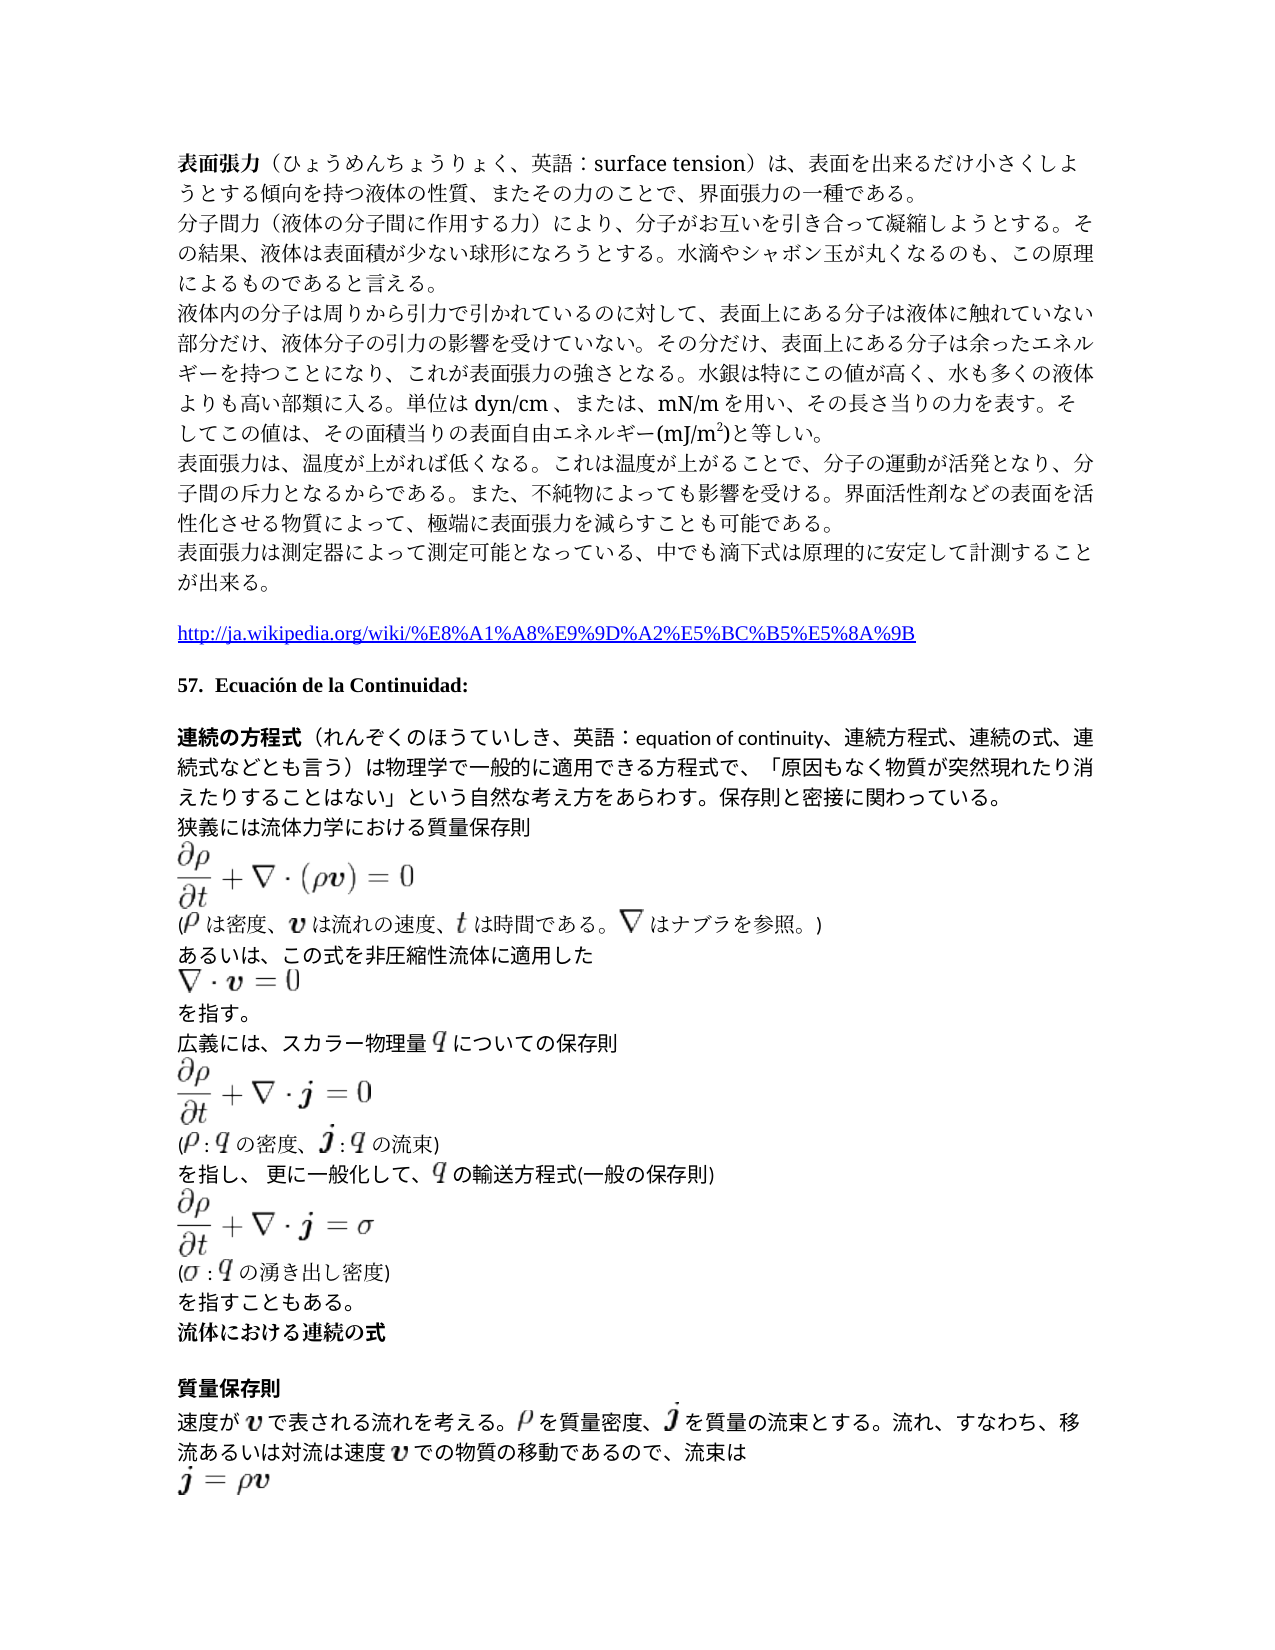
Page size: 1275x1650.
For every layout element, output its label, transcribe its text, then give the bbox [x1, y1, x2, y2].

picture [432, 1162, 447, 1183]
picture [218, 1259, 233, 1281]
picture [215, 1132, 230, 1153]
text 流体における連続の式 [177, 1316, 1098, 1346]
picture [183, 912, 200, 933]
picture [183, 1132, 200, 1153]
text 表面張力は測定器によって測定可能となっている、中でも滴下式は原理的に安定して計測することが出来る。 [177, 537, 1098, 597]
text を指すこともある。 [177, 1286, 1098, 1316]
text 広義には、スカラー物理量 についての保存則 [177, 1027, 1098, 1057]
picture [245, 1416, 263, 1431]
picture [177, 969, 299, 993]
text を指す。 [177, 997, 1098, 1027]
text 液体内の分子は周りから引力で引かれているのに対して、表面上にある分子は液体に触れていない部分だけ、液体分子の引力の影響を受けていない。その分だけ、表面上にある分子は余ったエネルギーを持つことになり、これが表面張力の強さとなる。水銀は特にこの値が高く、水も多くの液体よりも高い部類に入る。単位は dyn/cm 、または、mN/mを用い、その長さ当りの力を表す。そしてこの値は、その面積当りの表面自由エネルギー(mJ/m2)と等しい。 [177, 297, 1098, 447]
picture [517, 1410, 534, 1431]
picture [390, 1446, 408, 1461]
text あるいは、この式を非圧縮性流体に適用した [177, 939, 1098, 969]
text 質量保存則 [177, 1372, 1098, 1402]
text 表面張力は、温度が上がれば低くなる。これは温度が上がることで、分子の運動が活発となり、分子間の斥力となるからである。また、不純物によっても影響を受ける。界面活性剤などの表面を活性化させる物質によって、極端に表面張力を減らすことも可能である。 [177, 447, 1098, 537]
picture [177, 1188, 376, 1257]
picture [177, 1466, 270, 1495]
text 表面張力（ひょうめんちょうりょく、英語：surface tension）は、表面を出来るだけ小さくしようとする傾向を持つ液体の性質、またその力のことで、界面張力の一種である。 [177, 148, 1098, 208]
picture [432, 1031, 447, 1052]
picture [618, 909, 644, 933]
text 連続の方程式（れんぞくのほうていしき、英語：equation of continuity、連続方程式、連続の式、連続式などとも言う）は物理学で一般的に適用できる方程式で、「原因もなく物質が突然現れたり消えたりすることはない」という自然な考え方をあらわす。保存則と密接に関わっている。 [177, 721, 1098, 812]
picture [288, 918, 306, 933]
picture [177, 1057, 371, 1153]
text ( : の密度、 : の流束) [177, 1125, 1098, 1159]
text ( は密度、 は流れの速度、 は時間である。 はナブラを参照。) [177, 909, 1098, 939]
text ( : の湧き出し密度) [177, 1256, 1098, 1286]
picture [183, 1266, 203, 1281]
text 狭義には流体力学における質量保存則 [177, 812, 1098, 842]
picture [351, 1132, 365, 1153]
text 分子間力（液体の分子間に作用する力）により、分子がお互いを引き合って凝縮しようとする。その結果、液体は表面積が少ない球形になろうとする。水滴やシャボン玉が丸くなるのも、この原理によるものであると言える。 [177, 208, 1098, 297]
text 速度が で表される流れを考える。 を質量密度、 を質量の流束とする。流れ、すなわち、移流あるいは対流は速度 での物質の移動であるので、流束は [177, 1402, 1098, 1466]
text http://ja.wikipedia.org/wiki/%E8%A1%A8%E9%9D%A2%E5%BC%B5%E5%8A%9B [177, 621, 1098, 645]
picture [177, 841, 414, 909]
picture [663, 1402, 679, 1431]
picture [456, 912, 468, 933]
list Ecuación de la Continuidad: [177, 673, 1098, 697]
text を指し、 更に一般化して、 の輸送方程式(一般の保存則) [177, 1159, 1098, 1189]
